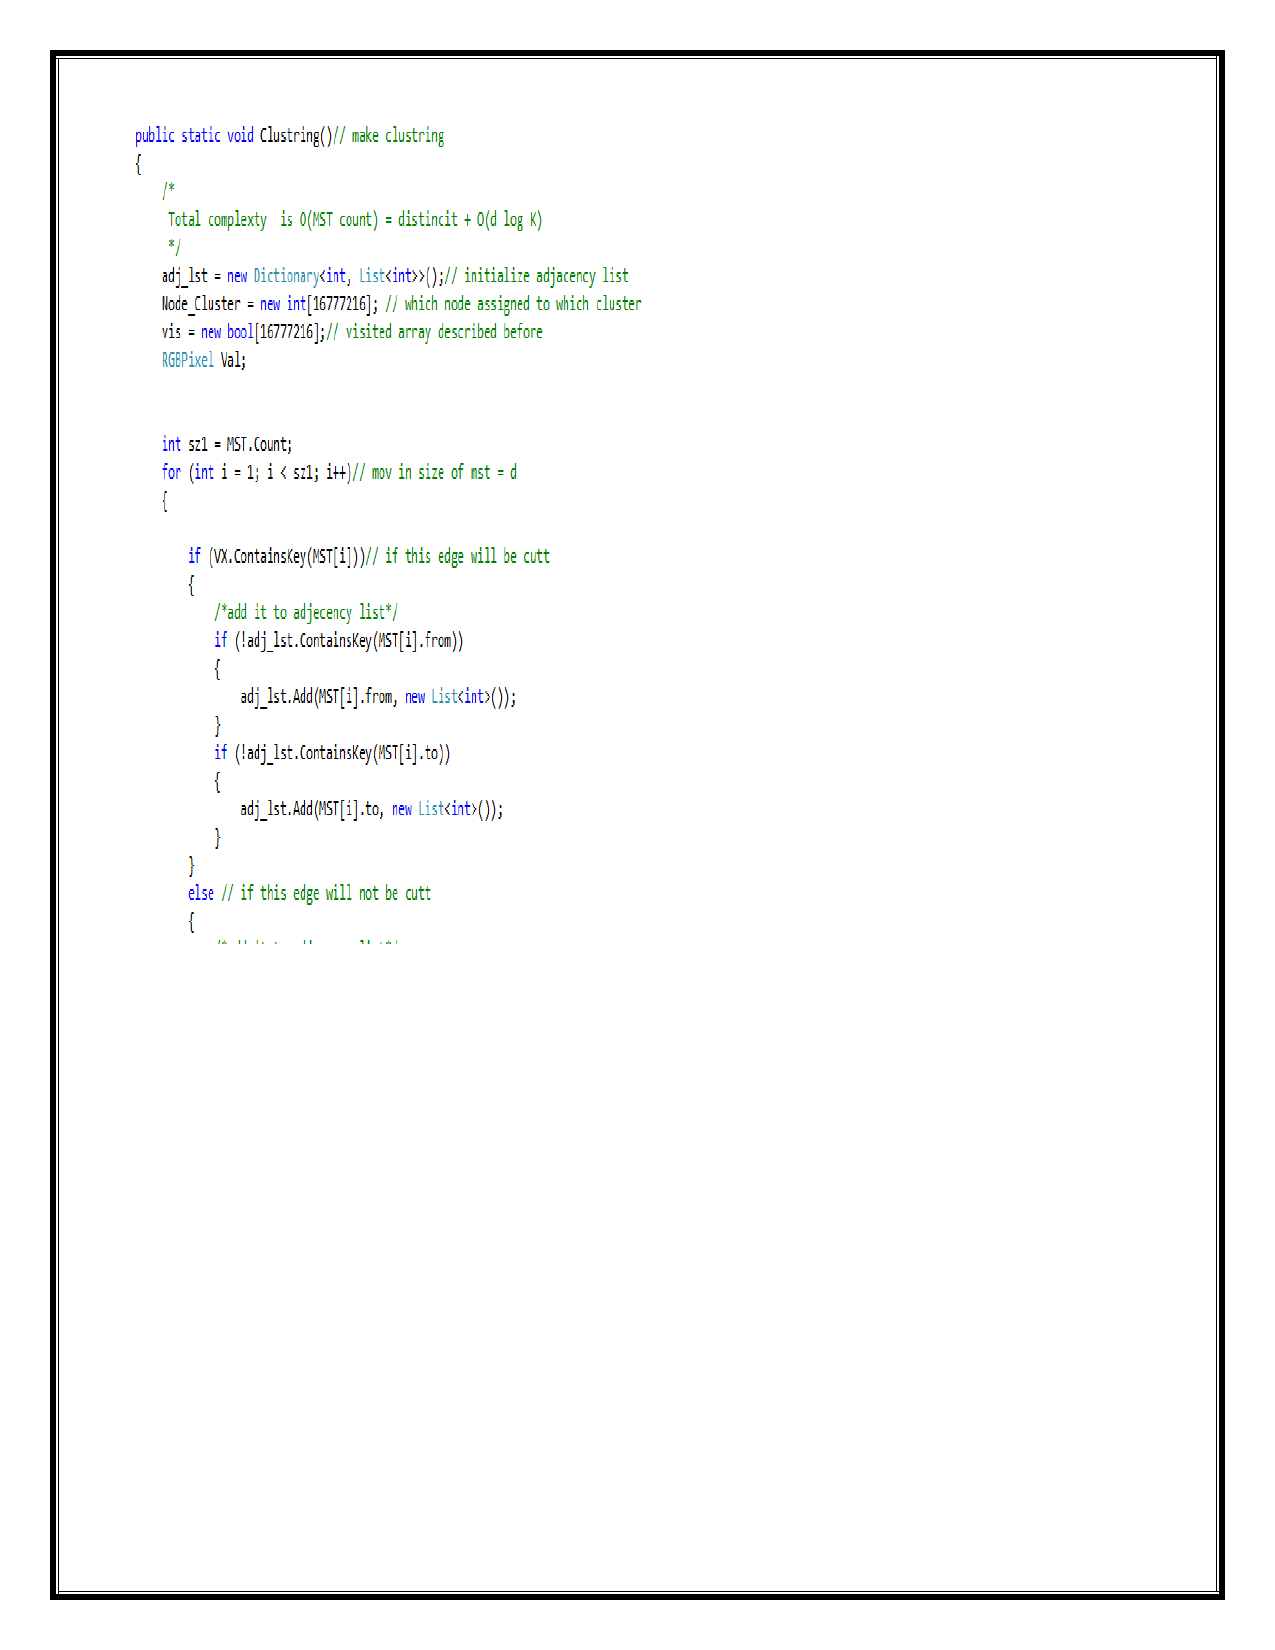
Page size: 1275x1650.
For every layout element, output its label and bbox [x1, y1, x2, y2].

picture [118, 118, 1092, 944]
